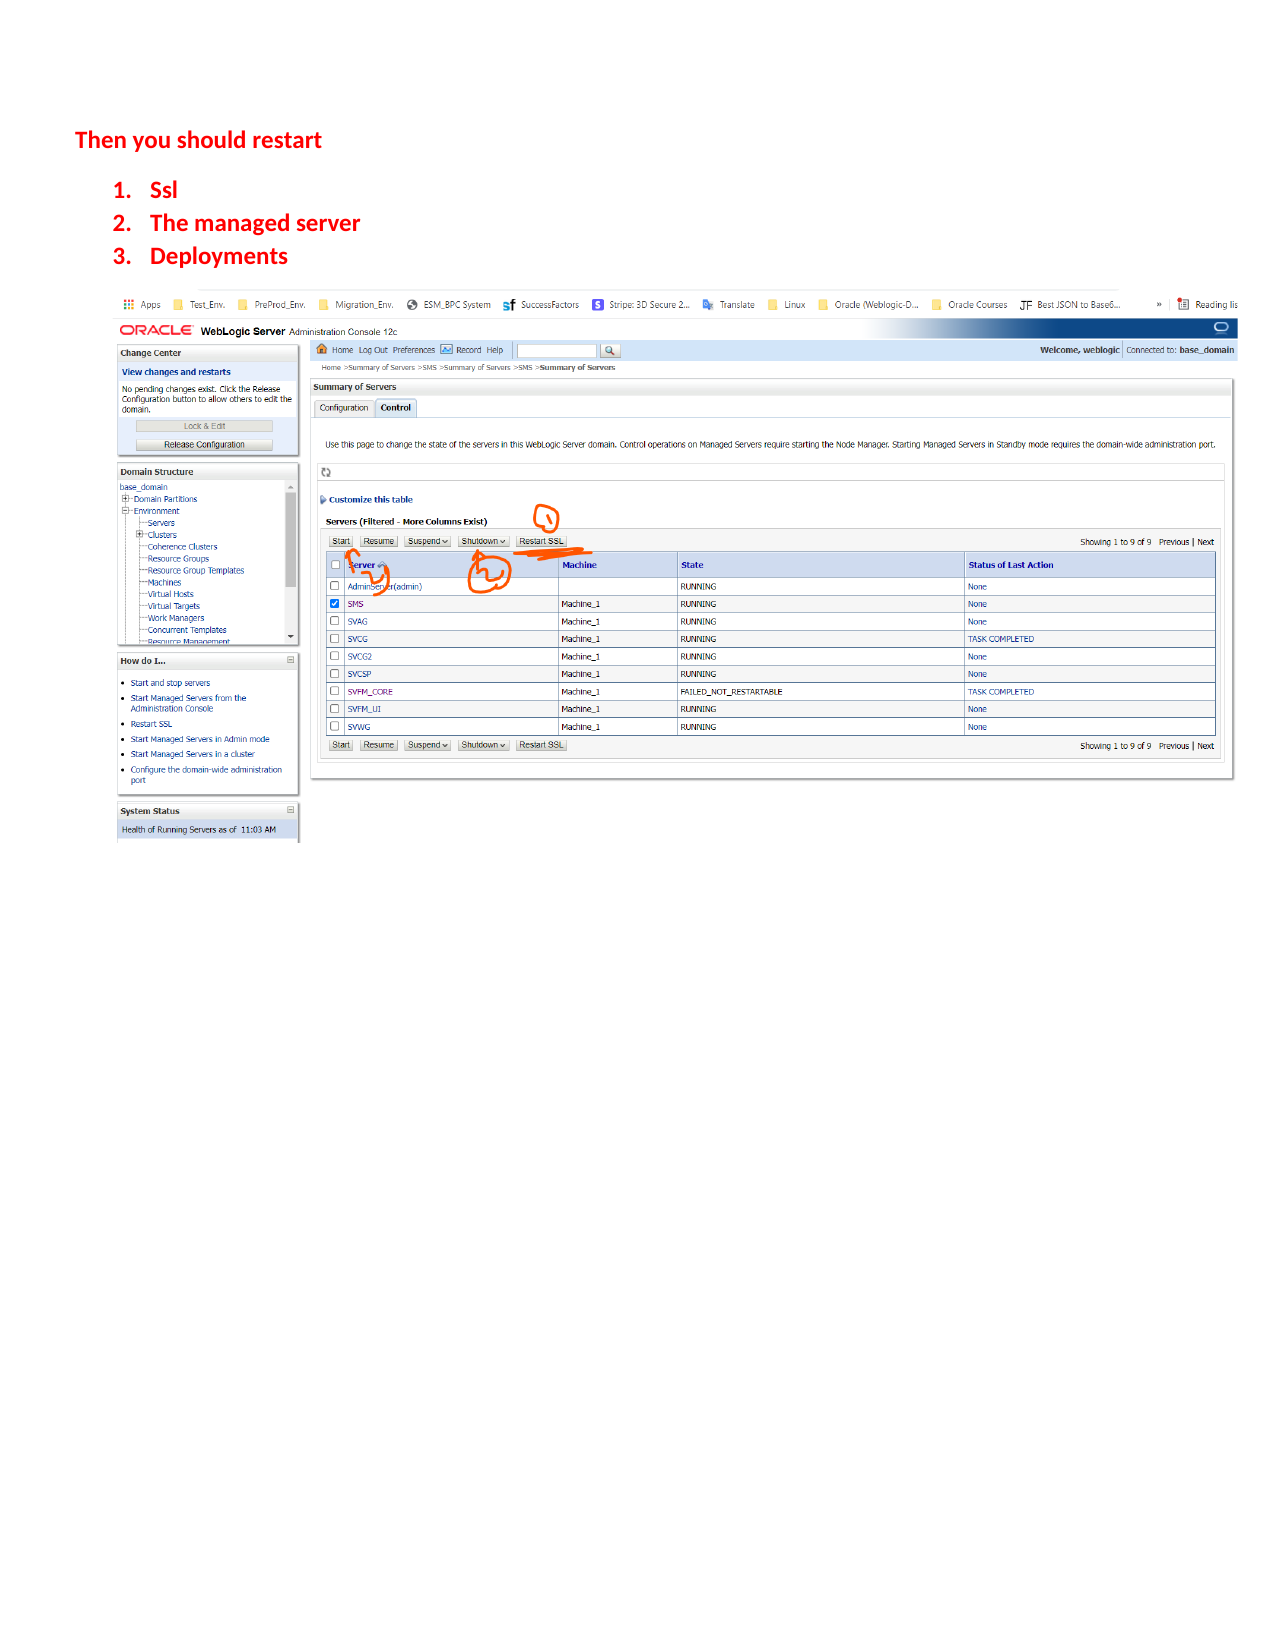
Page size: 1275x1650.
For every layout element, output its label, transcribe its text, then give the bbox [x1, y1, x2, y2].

picture [112, 289, 1238, 843]
list Ssl [112, 174, 1200, 205]
list The managed server [112, 207, 1200, 238]
text Then you should restart [75, 124, 1200, 155]
list Deployments [112, 240, 1200, 271]
